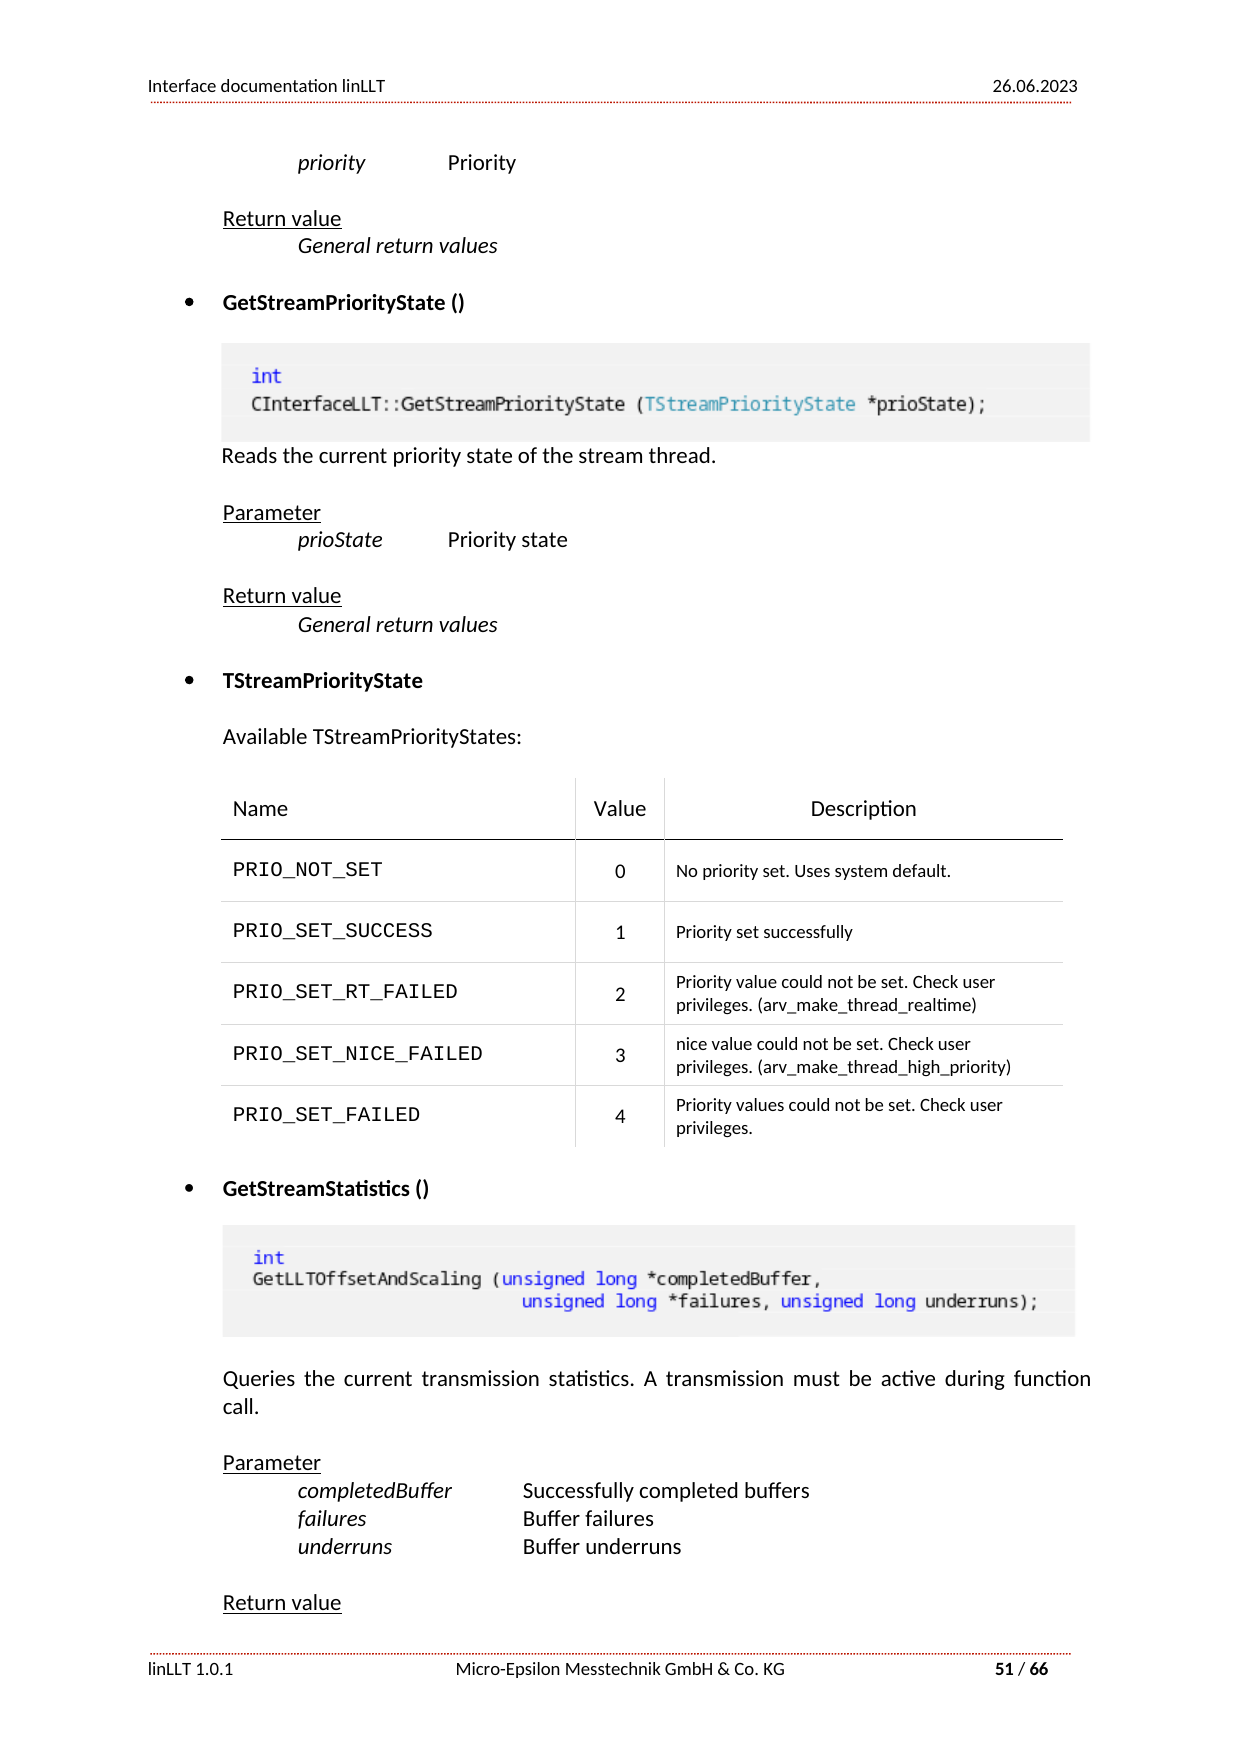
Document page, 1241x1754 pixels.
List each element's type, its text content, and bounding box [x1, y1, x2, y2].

table_cell No priority set. Uses system default. [665, 840, 1063, 901]
list completedBuffer Successfully completed buffers [223, 1476, 1093, 1504]
list GetStreamPriorityState () [185, 288, 1093, 316]
table_cell Priority values could not be set. Check user privileges. [665, 1086, 1063, 1147]
list Return value [223, 582, 1093, 610]
list Parameter [223, 498, 1093, 526]
list GetStreamStatistics () [185, 1174, 1093, 1203]
list underruns Buffer underruns [223, 1532, 1093, 1561]
text Reads the current priority state of the stream thread. [221, 442, 1093, 469]
table_cell Priority value could not be set. Check user privileges. (arv_make_thread_realtime) [665, 963, 1063, 1024]
table_cell PRIO_SET_FAILED [221, 1086, 575, 1147]
table_header Description [665, 778, 1063, 839]
list prioState Priority state [223, 526, 1093, 554]
list General return values [223, 610, 1093, 638]
table_cell PRIO_SET_SUCCESS [221, 902, 575, 962]
table_cell PRIO_SET_RT_FAILED [221, 963, 575, 1024]
list Queries the current transmission statistics. A transmission must be active during function call. [223, 1364, 1093, 1420]
table_cell 3 [576, 1025, 664, 1085]
table_cell 1 [576, 902, 664, 962]
table_header Value [576, 778, 664, 839]
list Parameter [223, 1448, 1093, 1476]
list TStreamPriorityState [185, 666, 1093, 694]
list General return values [223, 232, 1093, 260]
table_cell Priority set successfully [665, 902, 1063, 962]
list priority Priority [223, 148, 1093, 176]
table_cell 2 [576, 963, 664, 1024]
table_cell PRIO_SET_NICE_FAILED [221, 1025, 575, 1085]
table_cell 0 [576, 840, 664, 901]
list Return value [223, 204, 1093, 232]
list Available TStreamPriorityStates: [223, 722, 1093, 750]
table_cell nice value could not be set. Check user privileges. (arv_make_thread_high_priority) [665, 1025, 1063, 1085]
list failures Buffer failures [223, 1504, 1093, 1532]
list Return value [223, 1588, 1093, 1617]
table_header Name [221, 778, 575, 839]
table_cell 4 [576, 1086, 664, 1147]
table_cell PRIO_NOT_SET [221, 840, 575, 901]
